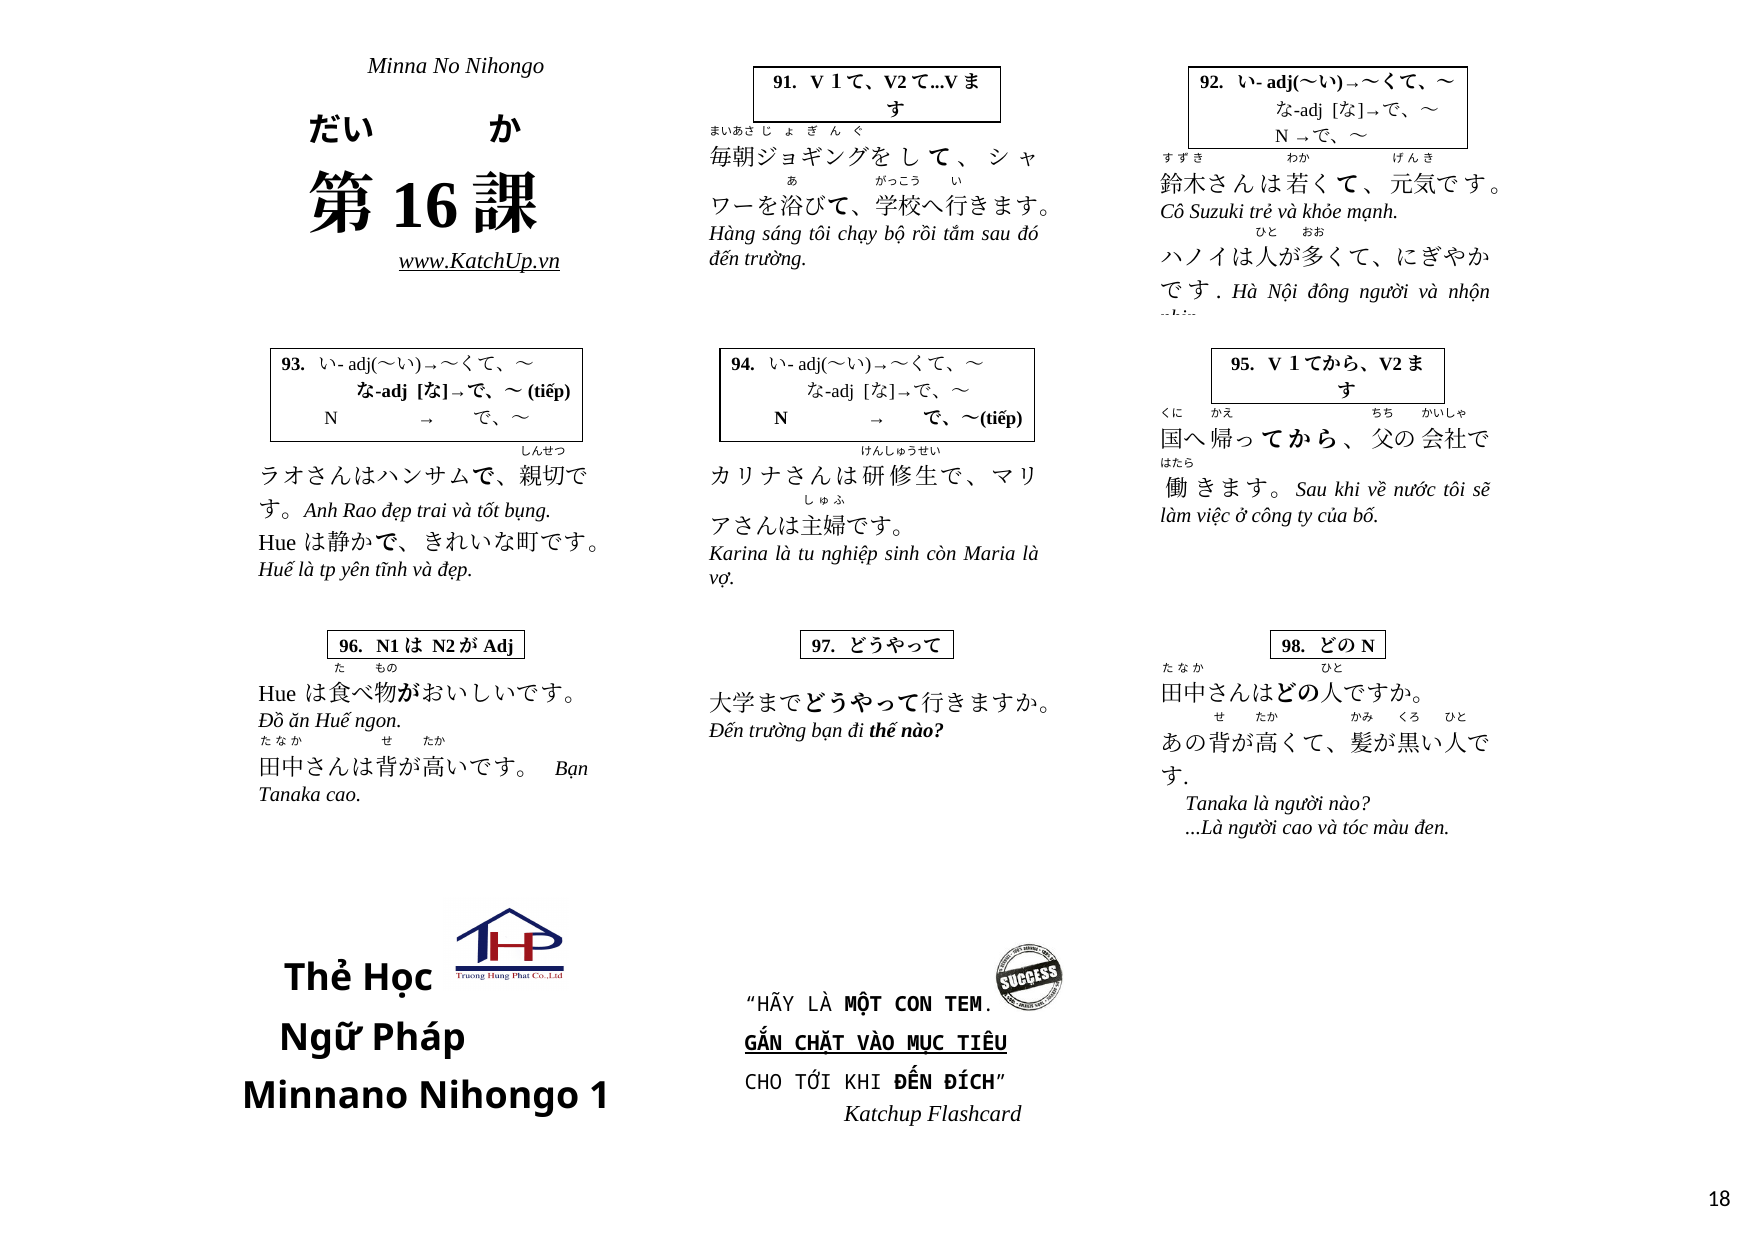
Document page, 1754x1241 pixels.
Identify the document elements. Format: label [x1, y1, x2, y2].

picture [994, 942, 1064, 1012]
picture [443, 897, 569, 991]
